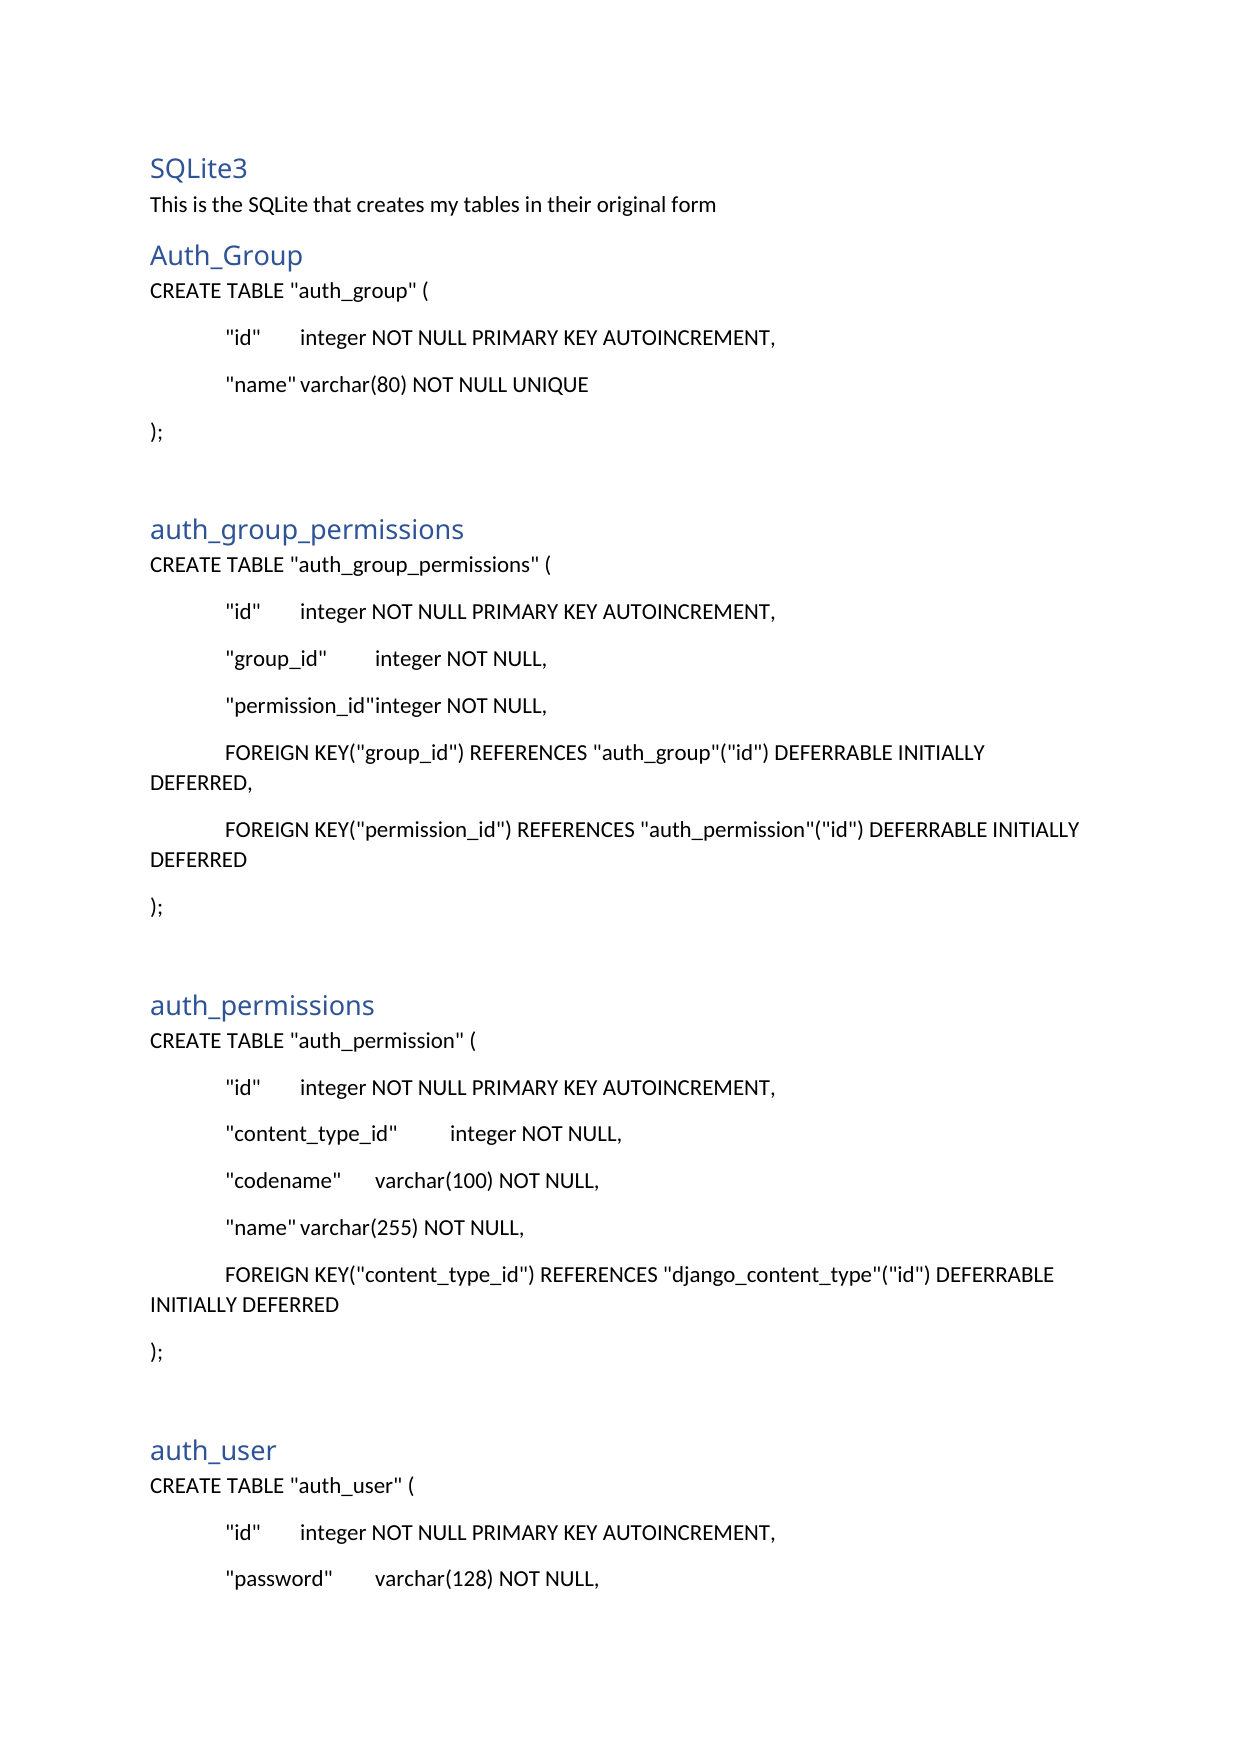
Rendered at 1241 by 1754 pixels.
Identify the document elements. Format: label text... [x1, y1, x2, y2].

text FOREIGN KEY("group_id") REFERENCES "auth_group"("id") DEFERRABLE INITIALLY DEFERRED, [150, 738, 1090, 796]
subtitle auth_permissions [150, 986, 1090, 1023]
text ); [150, 892, 1090, 920]
text CREATE TABLE "auth_user" ( [150, 1471, 1090, 1499]
text "group_id" integer NOT NULL, [150, 644, 1090, 672]
text "content_type_id" integer NOT NULL, [150, 1119, 1090, 1148]
text FOREIGN KEY("permission_id") REFERENCES "auth_permission"("id") DEFERRABLE INITIALLY DEFERRED [150, 815, 1090, 873]
text CREATE TABLE "auth_permission" ( [150, 1026, 1090, 1054]
subtitle SQLite3 [150, 150, 1090, 187]
subtitle auth_user [150, 1431, 1090, 1468]
text "permission_id" integer NOT NULL, [150, 691, 1090, 719]
text This is the SQLite that creates my tables in their original form [150, 190, 1090, 218]
text ); [150, 417, 1090, 445]
subtitle Auth_Group [150, 237, 1090, 273]
text "name" varchar(255) NOT NULL, [150, 1213, 1090, 1241]
text "id" integer NOT NULL PRIMARY KEY AUTOINCREMENT, [150, 597, 1090, 626]
subtitle auth_group_permissions [150, 511, 1090, 548]
text "codename" varchar(100) NOT NULL, [150, 1166, 1090, 1194]
text FOREIGN KEY("content_type_id") REFERENCES "django_content_type"("id") DEFERRABLE INITIALLY DEFERRED [150, 1260, 1090, 1318]
text "id" integer NOT NULL PRIMARY KEY AUTOINCREMENT, [150, 323, 1090, 351]
text CREATE TABLE "auth_group_permissions" ( [150, 551, 1090, 579]
text ); [150, 1337, 1090, 1365]
text "id" integer NOT NULL PRIMARY KEY AUTOINCREMENT, [150, 1073, 1090, 1101]
text "name" varchar(80) NOT NULL UNIQUE [150, 370, 1090, 398]
text "password" varchar(128) NOT NULL, [150, 1564, 1090, 1593]
text "id" integer NOT NULL PRIMARY KEY AUTOINCREMENT, [150, 1518, 1090, 1546]
text CREATE TABLE "auth_group" ( [150, 276, 1090, 304]
